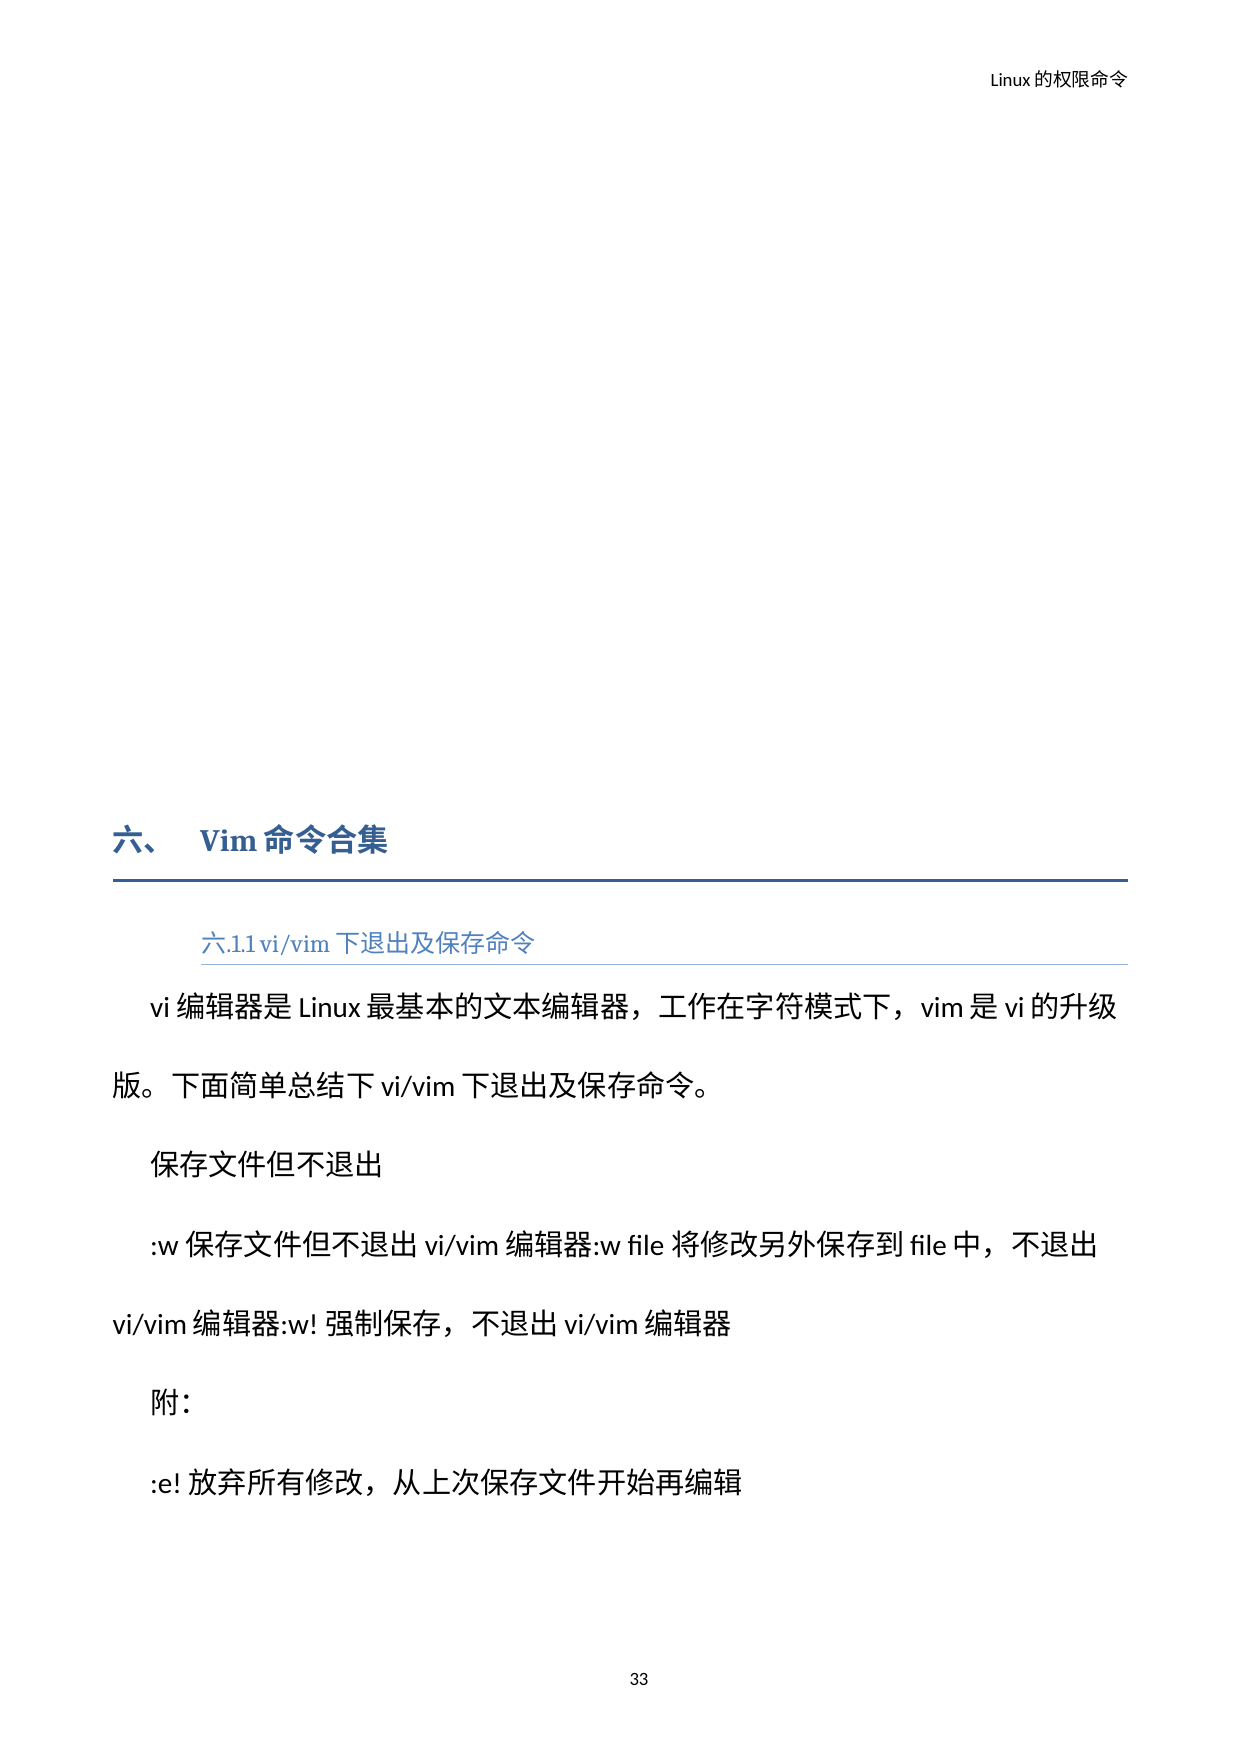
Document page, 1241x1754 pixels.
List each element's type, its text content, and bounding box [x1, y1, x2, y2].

subtitle Vim命令合集 [112, 798, 1128, 882]
text vi编辑器是Linux最基本的文本编辑器，工作在字符模式下，vim是vi的升级版。下面简单总结下vi/vim下退出及保存命令。 [112, 965, 1128, 1123]
text :e! 放弃所有修改，从上次保存文件开始再编辑 [112, 1441, 1128, 1520]
text 保存文件但不退出 [112, 1123, 1128, 1203]
text 附： [112, 1362, 1128, 1441]
text :w 保存文件但不退出vi/vim编辑器:w file 将修改另外保存到file中，不退出vi/vim编辑器:w! 强制保存，不退出vi/vim编辑器 [112, 1203, 1128, 1362]
subtitle vi/vim下退出及保存命令 [201, 922, 1128, 964]
